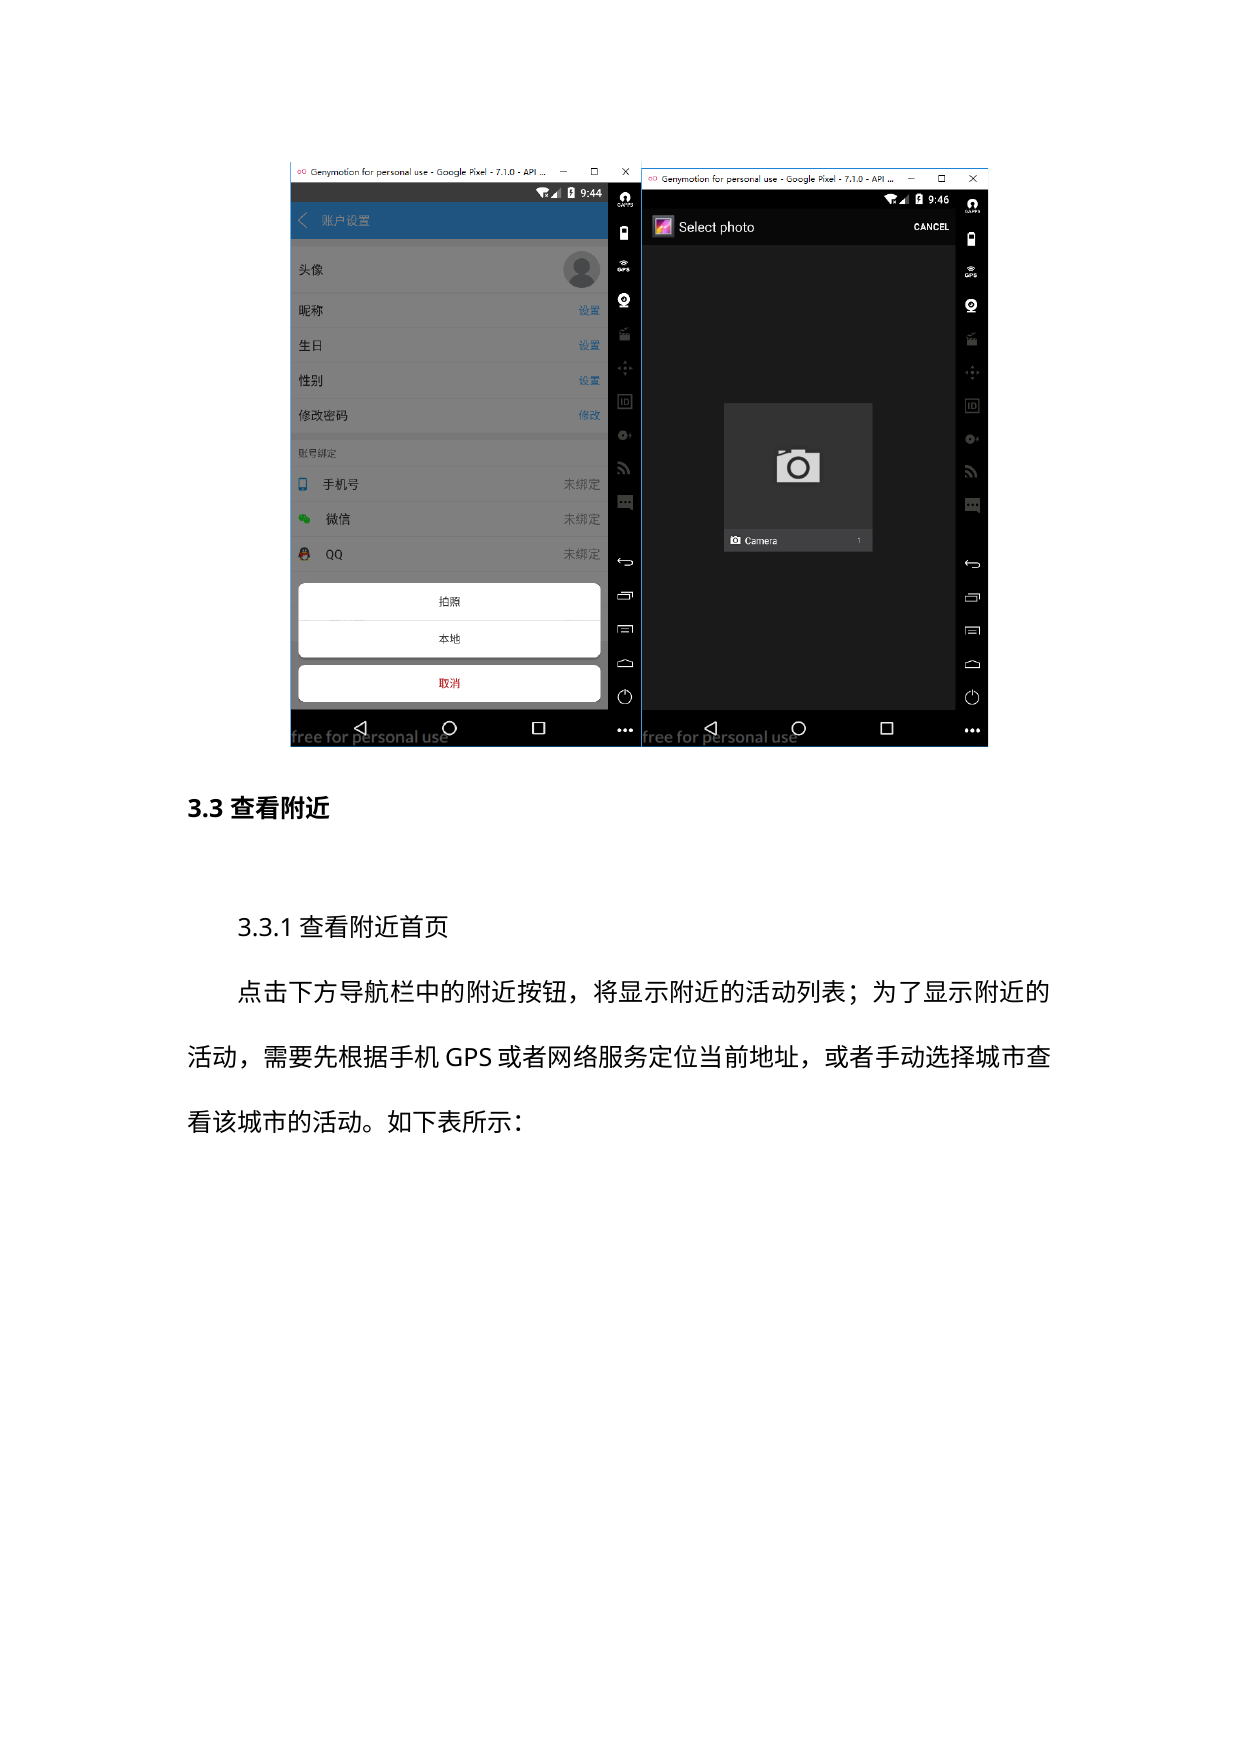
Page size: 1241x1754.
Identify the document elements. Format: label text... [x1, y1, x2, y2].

subtitle 3.3 查看附近 [187, 774, 1053, 839]
picture [290, 162, 989, 747]
text 点击下方导航栏中的附近按钮，将显示附近的活动列表；为了显示附近的活动，需要先根据手机GPS或者网络服务定位当前地址，或者手动选择城市查看该城市的活动。如下表所示： [187, 958, 1053, 1153]
text 3.3.1查看附近首页 [187, 893, 1053, 958]
